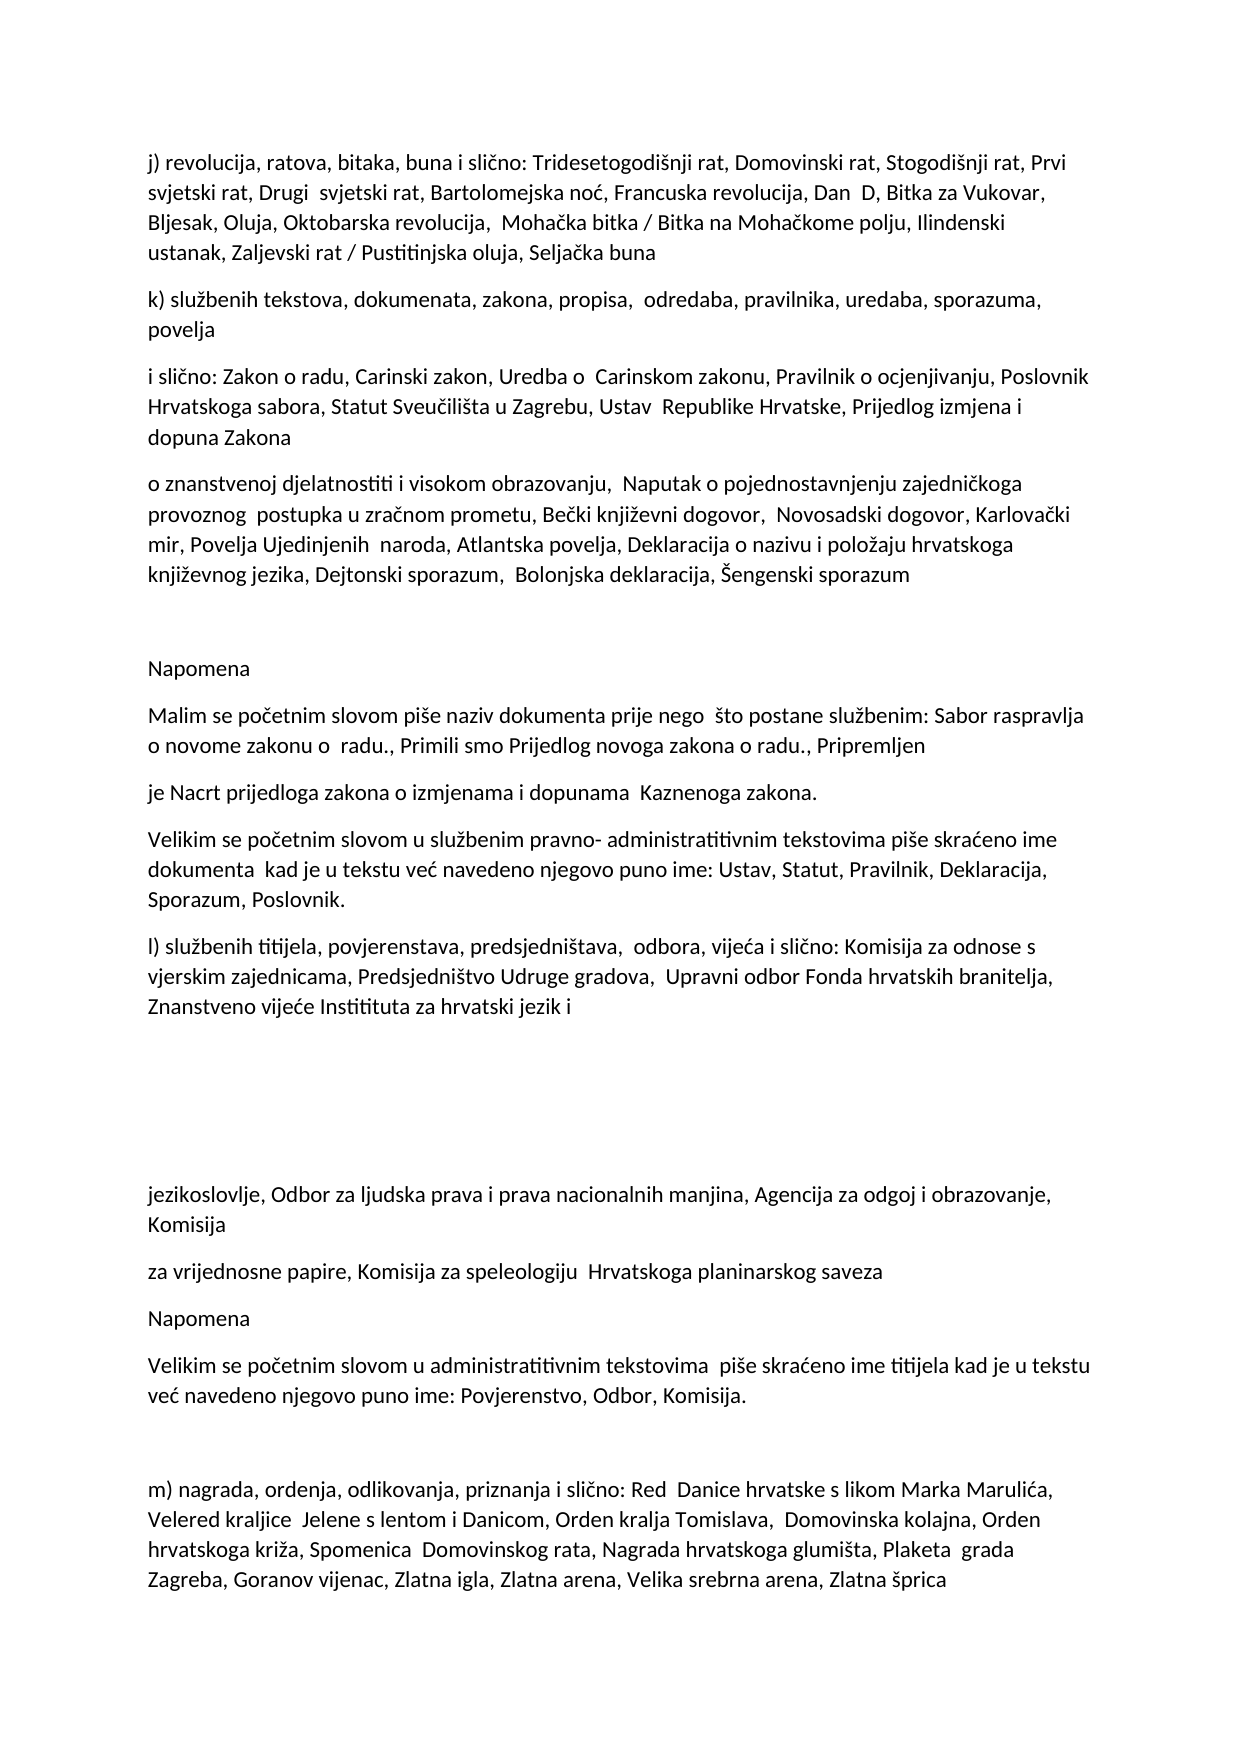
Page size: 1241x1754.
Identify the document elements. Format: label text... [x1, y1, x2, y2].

text j) revolucija, ratova, bitaka, buna i slično: Tridesetogodišnji rat, Domovinski rat, Stogodišnji rat, Prvi svjetski rat, Drugi svjetski rat, Bartolomejska noć, Francuska revolucija, Dan D, Bitka za Vukovar, Bljesak, Oluja, Oktobarska revolucija, Mohačka bitka / Bitka na Mohačkome polju, Ilindenski ustanak, Zaljevski rat / Pustitinjska oluja, Seljačka buna [148, 148, 1093, 266]
text Malim se početnim slovom piše naziv dokumenta prije nego što postane službenim: Sabor raspravlja o novome zakonu o radu., Primili smo Prijedlog novoga zakona o radu., Pripremljen [148, 701, 1093, 759]
text i slično: Zakon o radu, Carinski zakon, Uredba o Carinskom zakonu, Pravilnik o ocjenjivanju, Poslovnik Hrvatskoga sabora, Statut Sveučilišta u Zagrebu, Ustav Republike Hrvatske, Prijedlog izmjena i dopuna Zakona [148, 362, 1093, 451]
text l) službenih titijela, povjerenstava, predsjedništava, odbora, vijeća i slično: Komisija za odnose s vjerskim zajednicama, Predsjedništvo Udruge gradova, Upravni odbor Fonda hrvatskih branitelja, Znanstveno vijeće Institituta za hrvatski jezik i [148, 932, 1093, 1020]
text jezikoslovlje, Odbor za ljudska prava i prava nacionalnih manjina, Agencija za odgoj i obrazovanje, Komisija [148, 1180, 1093, 1238]
text k) službenih tekstova, dokumenata, zakona, propisa, odredaba, pravilnika, uredaba, sporazuma, povelja [148, 285, 1093, 343]
text Velikim se početnim slovom u administratitivnim tekstovima piše skraćeno ime titijela kad je u tekstu već navedeno njegovo puno ime: Povjerenstvo, Odbor, Komisija. [148, 1351, 1093, 1409]
text o znanstvenoj djelatnostiti i visokom obrazovanju, Naputak o pojednostavnjenju zajedničkoga provoznog postupka u zračnom prometu, Bečki književni dogovor, Novosadski dogovor, Karlovački mir, Povelja Ujedinjenih naroda, Atlantska povelja, Deklaracija o nazivu i položaju hrvatskoga književnog jezika, Dejtonski sporazum, Bolonjska deklaracija, Šengenski sporazum [148, 469, 1093, 588]
text Napomena [148, 1304, 1093, 1332]
text je Nacrt prijedloga zakona o izmjenama i dopunama Kaznenoga zakona. [148, 778, 1093, 806]
text Napomena [148, 654, 1093, 682]
text m) nagrada, ordenja, odlikovanja, priznanja i slično: Red Danice hrvatske s likom Marka Marulića, Velered kraljice Jelene s lentom i Danicom, Orden kralja Tomislava, Domovinska kolajna, Orden hrvatskoga križa, Spomenica Domovinskog rata, Nagrada hrvatskoga glumišta, Plaketa grada Zagreba, Goranov vijenac, Zlatna igla, Zlatna arena, Velika srebrna arena, Zlatna šprica [148, 1475, 1093, 1593]
text za vrijednosne papire, Komisija za speleologiju Hrvatskoga planinarskog saveza [148, 1257, 1093, 1285]
text Velikim se početnim slovom u službenim pravno- administratitivnim tekstovima piše skraćeno ime dokumenta kad je u tekstu već navedeno njegovo puno ime: Ustav, Statut, Pravilnik, Deklaracija, Sporazum, Poslovnik. [148, 825, 1093, 913]
